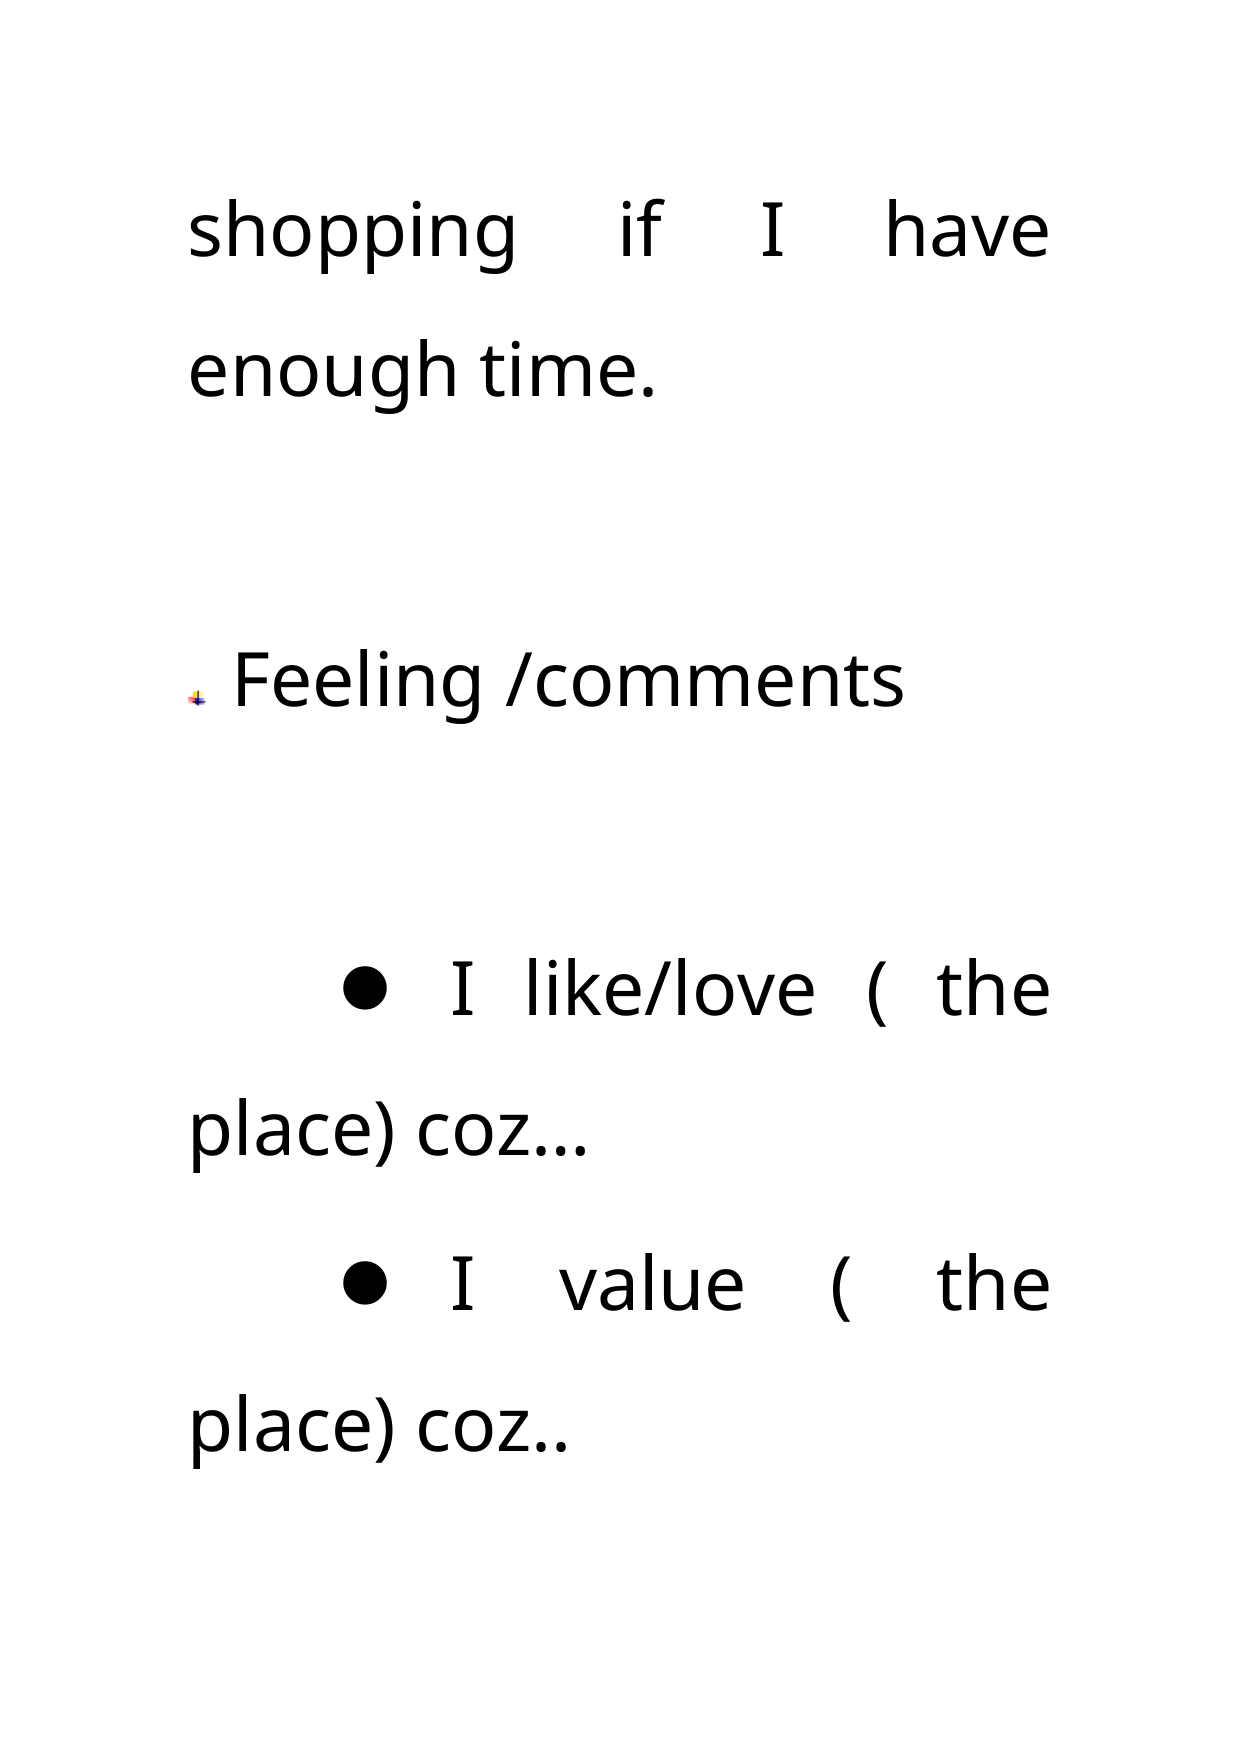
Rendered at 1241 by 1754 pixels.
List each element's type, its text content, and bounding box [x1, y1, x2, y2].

picture [188, 689, 206, 706]
list I value ( the place) coz.. [187, 1217, 1053, 1487]
list Feeling /comments [187, 612, 1053, 742]
list I like/love ( the place) coz… [187, 921, 1053, 1192]
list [187, 162, 1053, 432]
